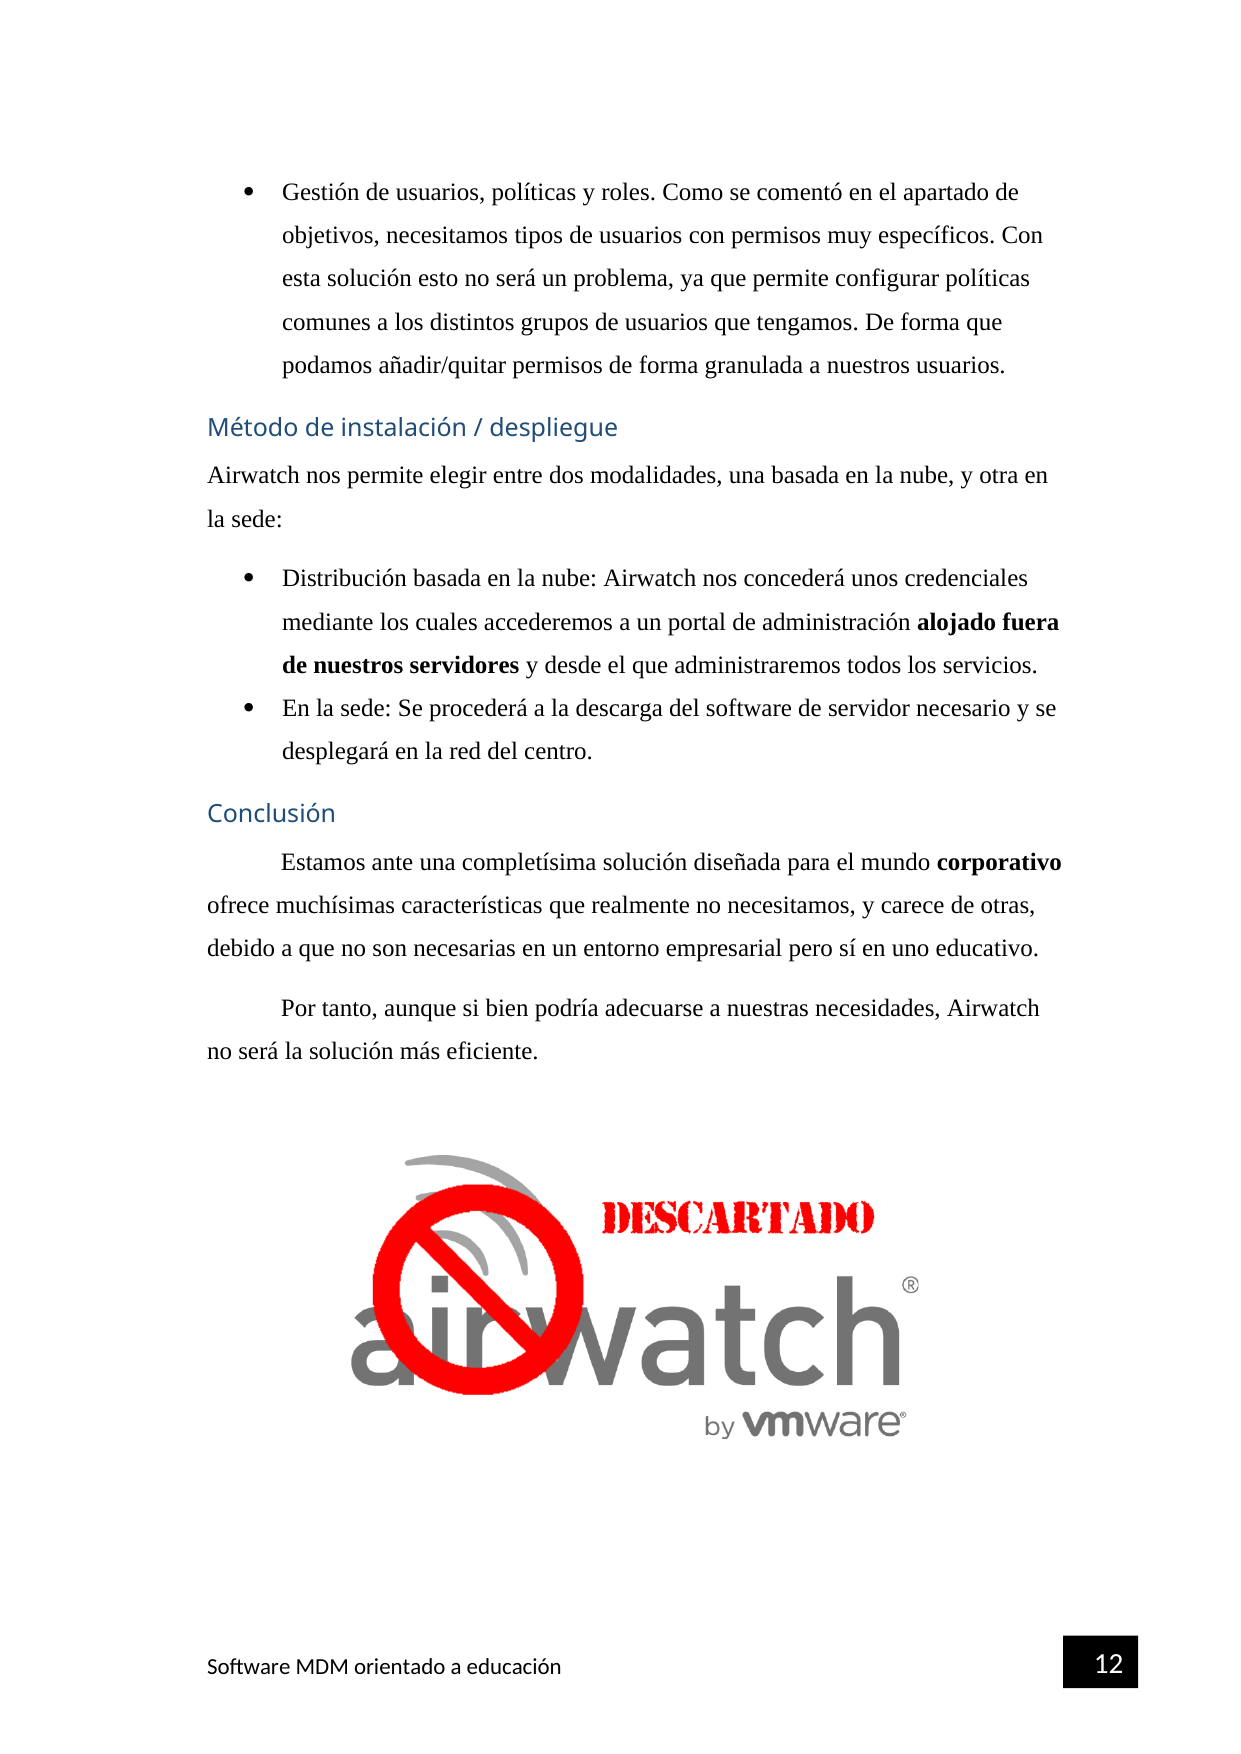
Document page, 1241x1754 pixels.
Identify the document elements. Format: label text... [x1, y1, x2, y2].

subtitle Conclusión [207, 796, 1063, 830]
text Estamos ante una completísima solución diseñada para el mundo corporativo ofrece muchísimas características que realmente no necesitamos, y carece de otras, debido a que no son necesarias en un entorno empresarial pero sí en uno educativo. [207, 847, 1063, 962]
list Distribución basada en la nube: Airwatch nos concederá unos credenciales mediante los cuales accederemos a un portal de administración alojado fuera de nuestros servidores y desde el que administraremos todos los servicios. [244, 563, 1063, 678]
list En la sede: Se procederá a la descarga del software de servidor necesario y se desplegará en la red del centro. [244, 693, 1063, 765]
text Airwatch nos permite elegir entre dos modalidades, una basada en la nube, y otra en la sede: [207, 461, 1063, 532]
text Por tanto, aunque si bien podría adecuarse a nuestras necesidades, Airwatch no será la solución más eficiente. [207, 993, 1063, 1065]
list Gestión de usuarios, políticas y roles. Como se comentó en el apartado de objetivos, necesitamos tipos de usuarios con permisos muy específicos. Con esta solución esto no será un problema, ya que permite configurar políticas comunes a los distintos grupos de usuarios que tengamos. De forma que podamos añadir/quitar permisos de forma granulada a nuestros usuarios. [244, 177, 1063, 378]
picture [351, 1155, 919, 1439]
subtitle Método de instalación / despliegue [207, 409, 1063, 443]
